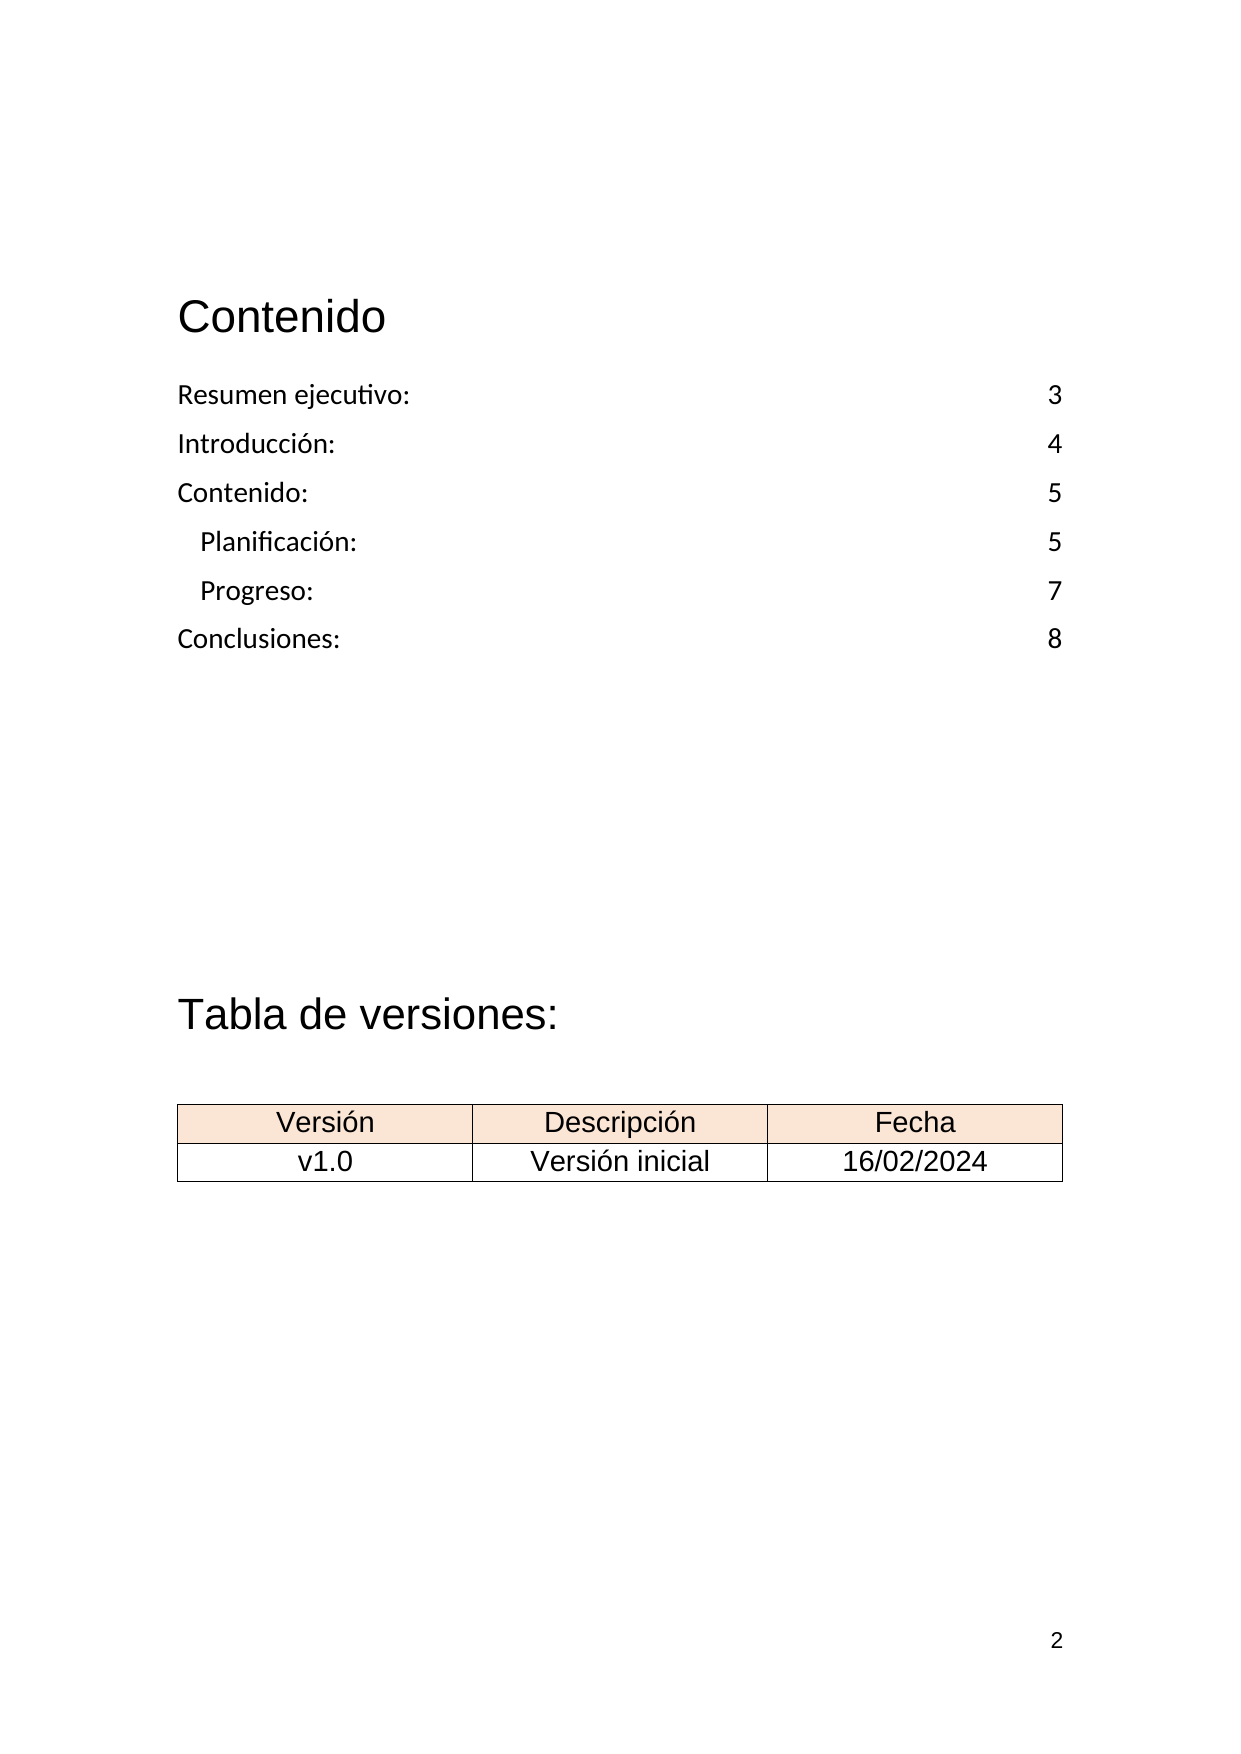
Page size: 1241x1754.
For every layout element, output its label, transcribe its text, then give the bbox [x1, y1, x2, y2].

text Contenido [177, 289, 1063, 342]
table_header Fecha [768, 1105, 1062, 1143]
table_cell 16/02/2024 [768, 1144, 1062, 1181]
table_header Versión [178, 1105, 472, 1143]
table_cell v1.0 [178, 1144, 472, 1181]
text Tabla de versiones: [177, 989, 1063, 1039]
table_header Descripción [473, 1105, 767, 1143]
table_cell Versión inicial [473, 1144, 767, 1181]
